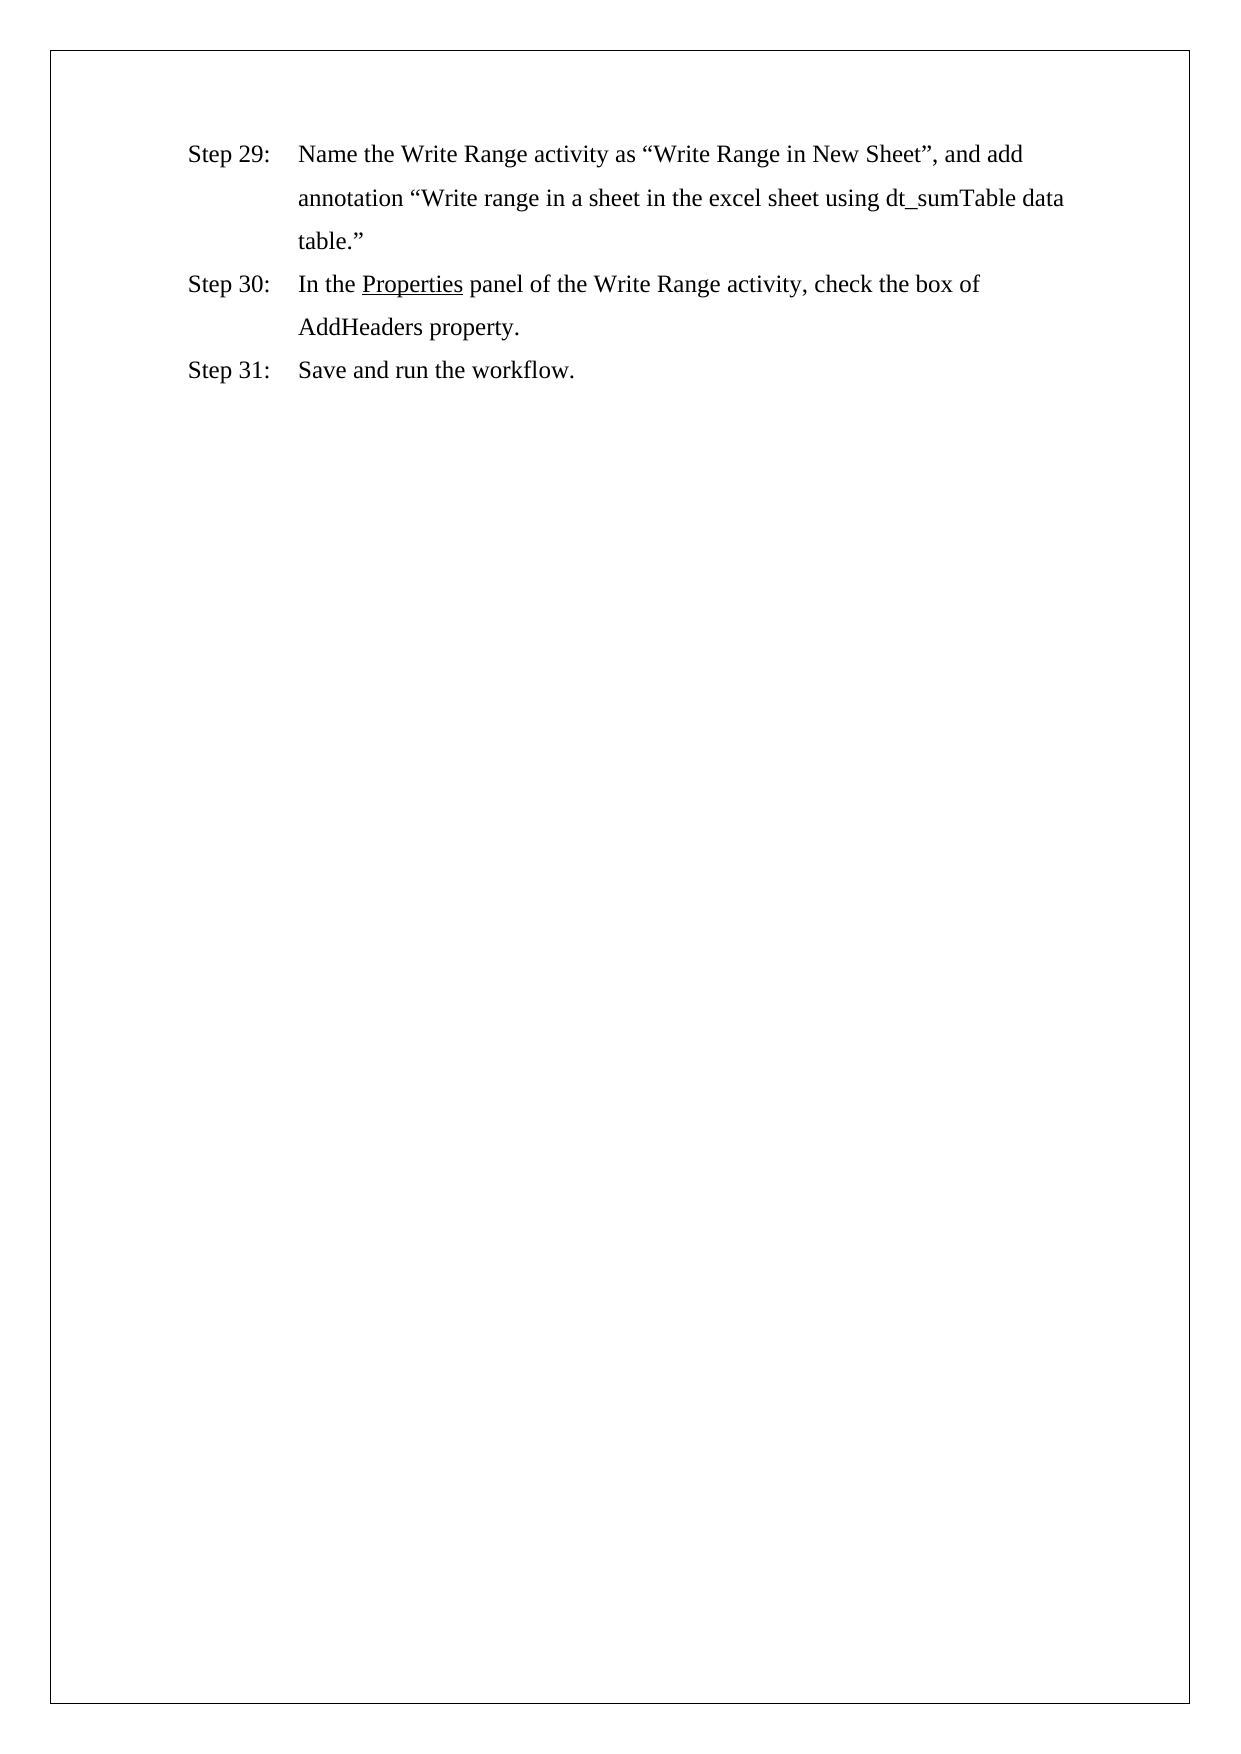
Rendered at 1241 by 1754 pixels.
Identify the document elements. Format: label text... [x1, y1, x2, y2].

text Step 31: Save and run the workflow. [188, 355, 1115, 384]
text Step 29: Name the Write Range activity as “Write Range in New Sheet”, and add annotation “Write range in a sheet in the excel sheet using dt_sumTable data table.” [188, 139, 1064, 254]
text Step 30: In the Properties panel of the Write Range activity, check the box of AddHeaders property. [188, 269, 980, 341]
